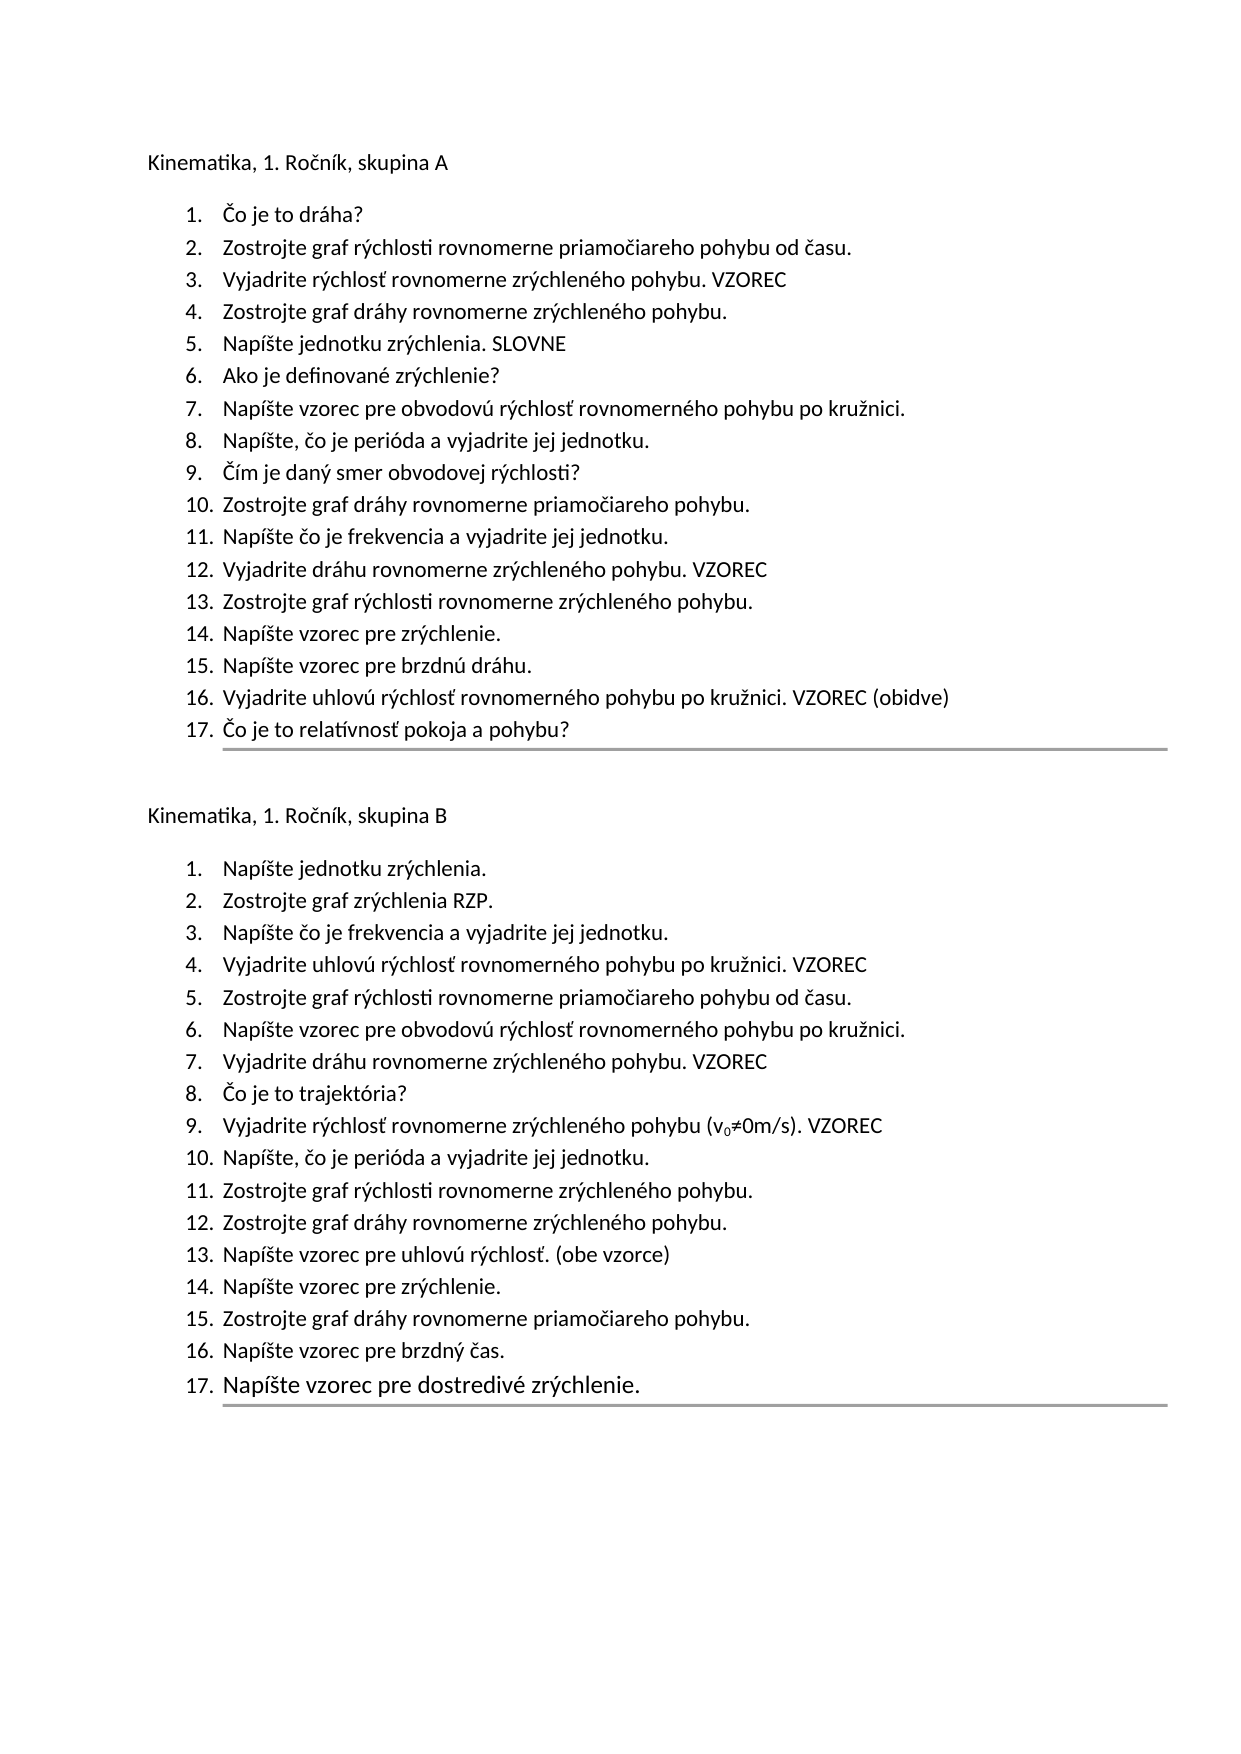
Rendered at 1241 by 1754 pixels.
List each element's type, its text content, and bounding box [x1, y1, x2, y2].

list Čo je to trajektória? [185, 1079, 1093, 1107]
list Napíšte vzorec pre obvodovú rýchlosť rovnomerného pohybu po kružnici. [185, 394, 1093, 422]
list Napíšte, čo je perióda a vyjadrite jej jednotku. [185, 426, 1093, 454]
list Zostrojte graf dráhy rovnomerne priamočiareho pohybu. [185, 1304, 1093, 1332]
list Zostrojte graf dráhy rovnomerne priamočiareho pohybu. [185, 490, 1093, 518]
list Vyjadrite rýchlosť rovnomerne zrýchleného pohybu (v0≠0m/s). VZOREC [185, 1111, 1093, 1139]
list Napíšte vzorec pre uhlovú rýchlosť. (obe vzorce) [185, 1240, 1093, 1268]
list Čím je daný smer obvodovej rýchlosti? [185, 458, 1093, 486]
list Zostrojte graf dráhy rovnomerne zrýchleného pohybu. [185, 297, 1093, 325]
list Napíšte jednotku zrýchlenia. SLOVNE [185, 329, 1093, 357]
list Napíšte čo je frekvencia a vyjadrite jej jednotku. [185, 522, 1093, 551]
list Napíšte čo je frekvencia a vyjadrite jej jednotku. [185, 918, 1093, 946]
list Zostrojte graf rýchlosti rovnomerne priamočiareho pohybu od času. [185, 233, 1093, 261]
list Napíšte, čo je perióda a vyjadrite jej jednotku. [185, 1143, 1093, 1172]
list Napíšte vzorec pre obvodovú rýchlosť rovnomerného pohybu po kružnici. [185, 1015, 1093, 1043]
text Kinematika, 1. Ročník, skupina A [148, 148, 1093, 176]
list Vyjadrite rýchlosť rovnomerne zrýchleného pohybu. VZOREC [185, 265, 1093, 293]
text Kinematika, 1. Ročník, skupina B [148, 801, 1093, 829]
list Čo je to dráha? [185, 201, 1093, 229]
list Napíšte vzorec pre zrýchlenie. [185, 1272, 1093, 1300]
list Vyjadrite dráhu rovnomerne zrýchleného pohybu. VZOREC [185, 555, 1093, 583]
list Zostrojte graf rýchlosti rovnomerne zrýchleného pohybu. [185, 1176, 1093, 1204]
list Napíšte vzorec pre dostredivé zrýchlenie. [185, 1369, 1093, 1399]
list Napíšte vzorec pre brzdnú dráhu. [185, 651, 1093, 679]
list Ako je definované zrýchlenie? [185, 362, 1093, 389]
list Zostrojte graf dráhy rovnomerne zrýchleného pohybu. [185, 1208, 1093, 1236]
list Zostrojte graf zrýchlenia RZP. [185, 886, 1093, 914]
list Vyjadrite dráhu rovnomerne zrýchleného pohybu. VZOREC [185, 1047, 1093, 1075]
list Napíšte vzorec pre zrýchlenie. [185, 619, 1093, 647]
list Vyjadrite uhlovú rýchlosť rovnomerného pohybu po kružnici. VZOREC (obidve) [185, 683, 1093, 711]
list Napíšte vzorec pre brzdný čas. [185, 1337, 1093, 1365]
list Zostrojte graf rýchlosti rovnomerne zrýchleného pohybu. [185, 587, 1093, 615]
list Napíšte jednotku zrýchlenia. [185, 854, 1093, 882]
list Čo je to relatívnosť pokoja a pohybu? [185, 716, 1093, 744]
list Zostrojte graf rýchlosti rovnomerne priamočiareho pohybu od času. [185, 983, 1093, 1011]
list Vyjadrite uhlovú rýchlosť rovnomerného pohybu po kružnici. VZOREC [185, 950, 1093, 978]
